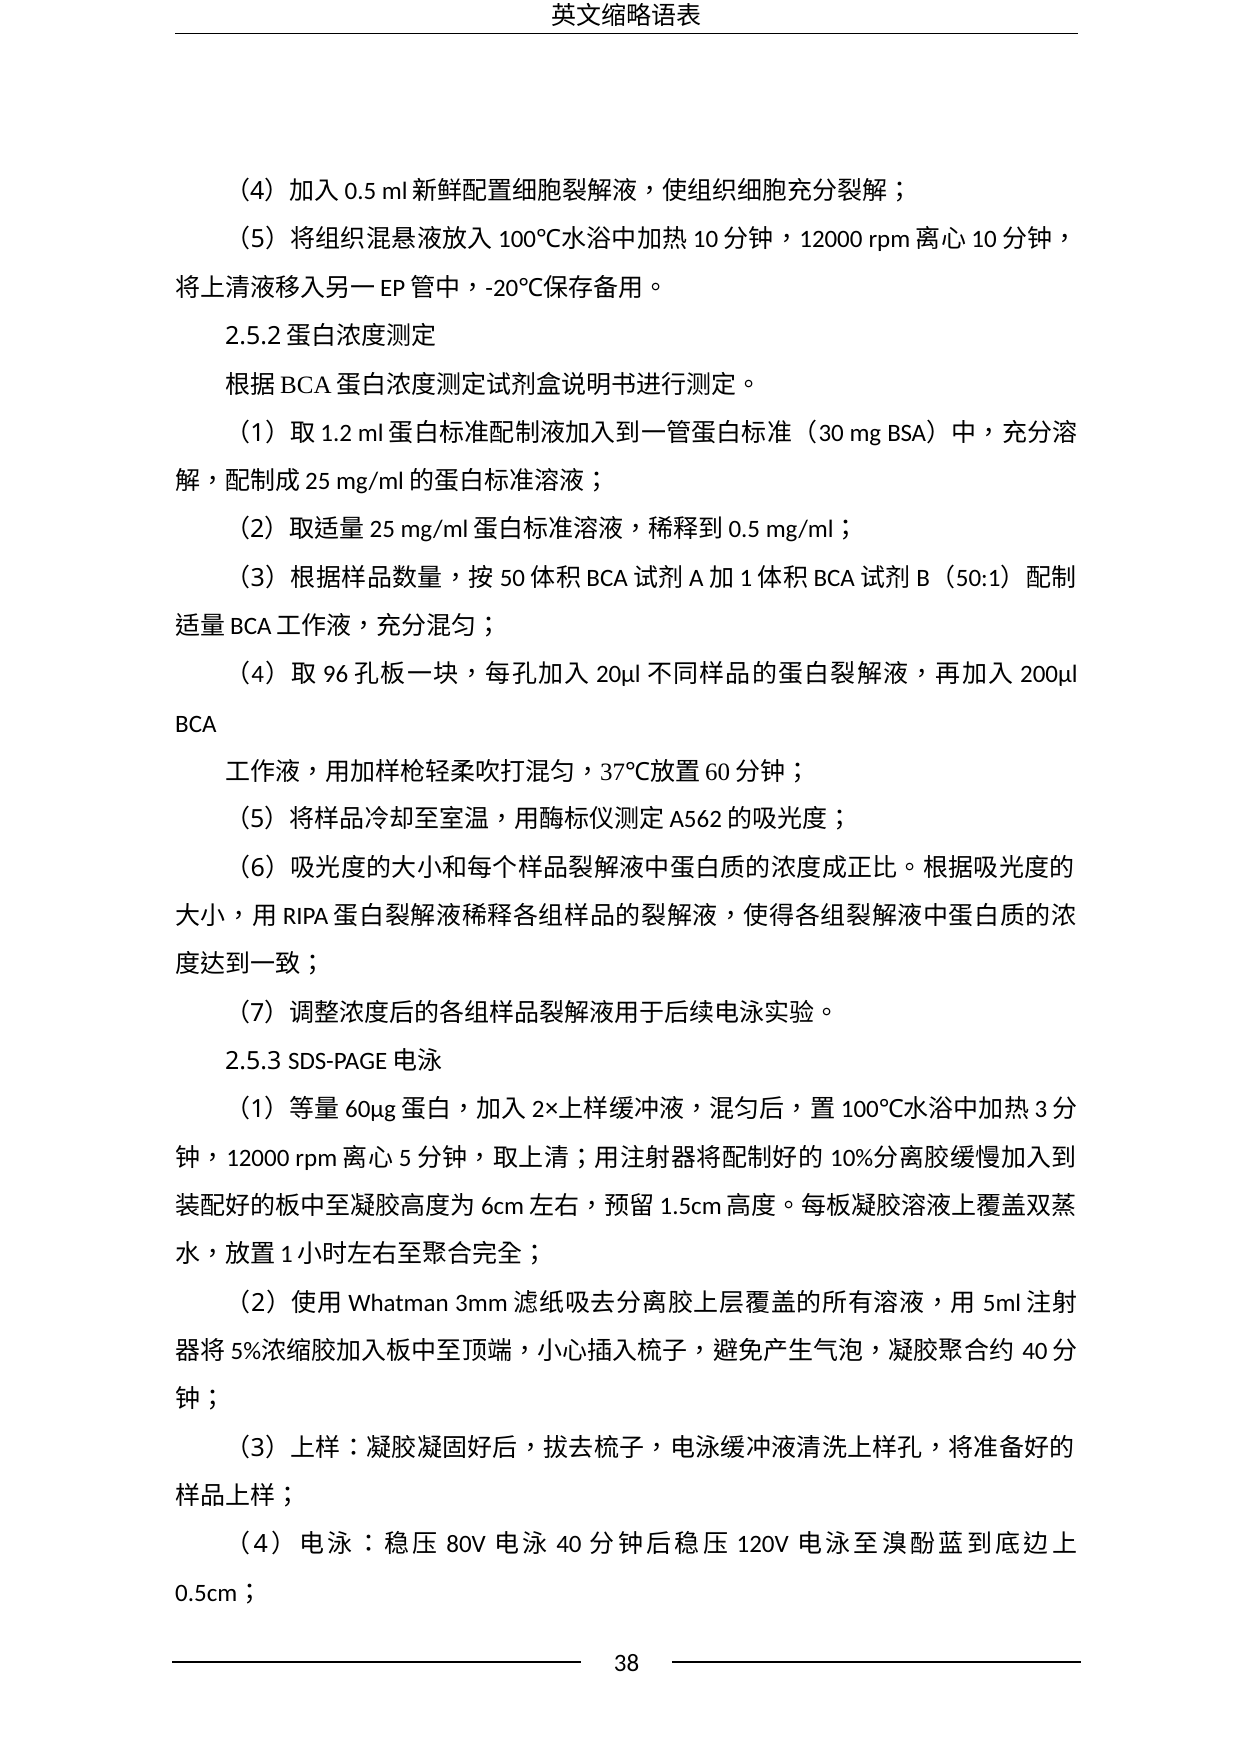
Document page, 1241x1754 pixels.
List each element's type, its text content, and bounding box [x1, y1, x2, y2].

text （2）使用Whatman 3mm滤纸吸去分离胶上层覆盖的所有溶液，用5ml注射器将5%浓缩胶加入板中至顶端，小心插入梳子，避免产生气泡，凝胶聚合约40分钟； [175, 1270, 1078, 1415]
text （4）加入0.5 ml新鲜配置细胞裂解液，使组织细胞充分裂解； [175, 158, 1078, 207]
text （1）等量60μg蛋白，加入2×上样缓冲液，混匀后，置100℃水浴中加热3分钟，12000 rpm离心5分钟，取上清；用注射器将配制好的10%分离胶缓慢加入到装配好的板中至凝胶高度为6cm左右，预留1.5cm高度。每板凝胶溶液上覆盖双蒸水，放置1小时左右至聚合完全； [175, 1077, 1078, 1270]
text （2）取适量25 mg/ml蛋白标准溶液，稀释到0.5 mg/ml； [175, 497, 1078, 545]
text （3）根据样品数量，按50体积BCA试剂A加1体积BCA试剂B（50:1）配制适量BCA工作液，充分混匀； [175, 545, 1078, 642]
text 2.5.3 SDS-PAGE电泳 [175, 1028, 1078, 1077]
text （6）吸光度的大小和每个样品裂解液中蛋白质的浓度成正比。根据吸光度的大小，用RIPA蛋白裂解液稀释各组样品的裂解液，使得各组裂解液中蛋白质的浓度达到一致； [175, 835, 1078, 980]
text （1）取1.2 ml蛋白标准配制液加入到一管蛋白标准（30 mg BSA）中，充分溶解，配制成25 mg/ml的蛋白标准溶液； [175, 400, 1078, 497]
text 工作液，用加样枪轻柔吹打混匀，37℃放置60分钟； [175, 738, 1078, 787]
text （5）将样品冷却至室温，用酶标仪测定A562的吸光度； [175, 787, 1078, 835]
text （5）将组织混悬液放入100℃水浴中加热10分钟，12000 rpm离心10分钟，将上清液移入另一EP管中，-20℃保存备用。 [175, 207, 1078, 303]
text （7）调整浓度后的各组样品裂解液用于后续电泳实验。 [175, 980, 1078, 1028]
text （3）上样：凝胶凝固好后，拔去梳子，电泳缓冲液清洗上样孔，将准备好的样品上样； [175, 1415, 1078, 1512]
text （4）取96孔板一块，每孔加入20μl不同样品的蛋白裂解液，再加入200μl BCA [175, 642, 1078, 738]
text 根据BCA蛋白浓度测定试剂盒说明书进行测定。 [175, 352, 1078, 400]
text （4）电泳：稳压80V电泳40分钟后稳压120V电泳至溴酚蓝到底边上0.5cm； [175, 1512, 1078, 1608]
text 2.5.2蛋白浓度测定 [175, 303, 1078, 352]
